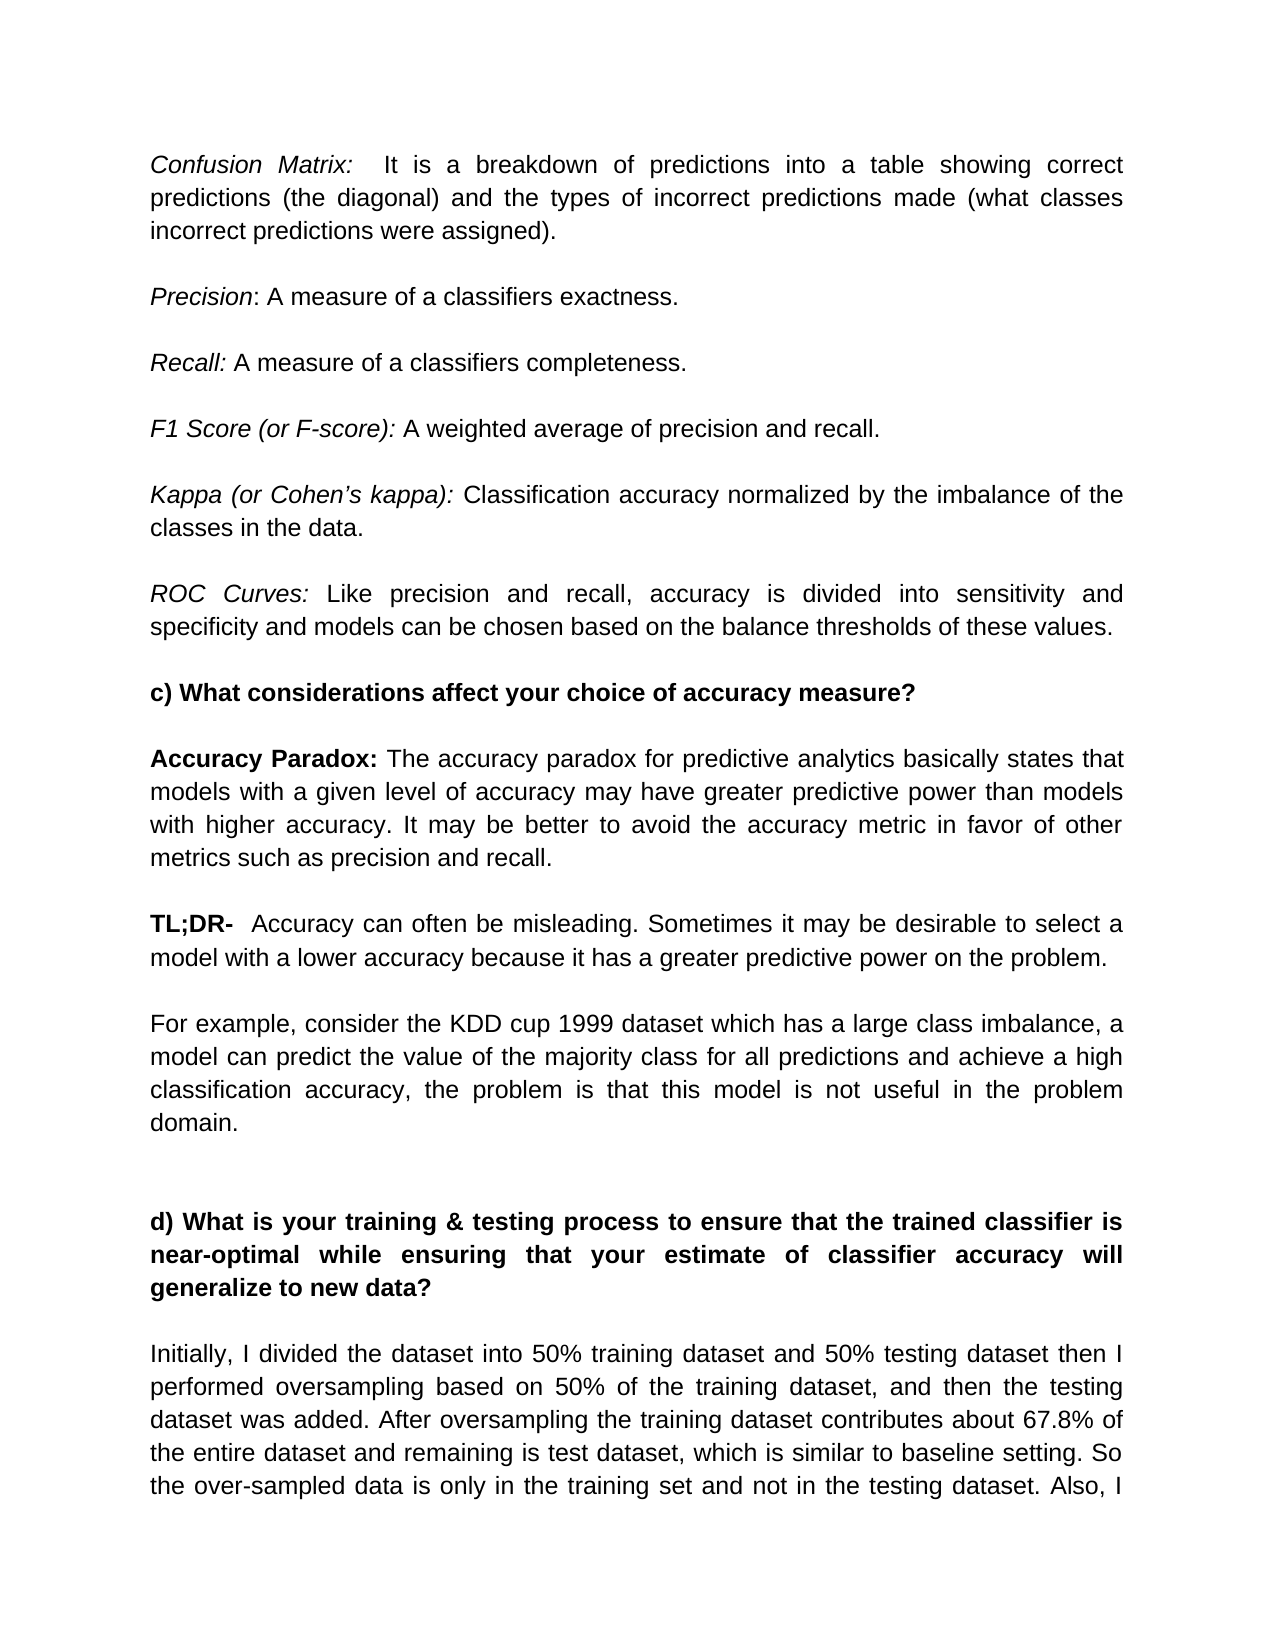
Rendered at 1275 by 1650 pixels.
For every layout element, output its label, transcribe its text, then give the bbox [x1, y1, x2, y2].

text Accuracy Paradox: The accuracy paradox for predictive analytics basically states that models with a given level of accuracy may have greater predictive power than models with higher accuracy. It may be better to avoid the accuracy metric in favor of other metrics such as precision and recall. [150, 744, 1125, 872]
text Confusion Matrix: It is a breakdown of predictions into a table showing correct predictions (the diagonal) and the types of incorrect predictions made (what classes incorrect predictions were assigned). [150, 150, 1125, 245]
text Kappa (or Cohen’s kappa): Classification accuracy normalized by the imbalance of the classes in the data. [150, 480, 1125, 542]
text c) What considerations affect your choice of accuracy measure? [150, 678, 1125, 707]
text Recall: A measure of a classifiers completeness. [150, 348, 1125, 377]
text For example, consider the KDD cup 1999 dataset which has a large class imbalance, a model can predict the value of the majority class for all predictions and achieve a high classification accuracy, the problem is that this model is not useful in the problem domain. [150, 1008, 1125, 1136]
text TL;DR- Accuracy can often be misleading. Sometimes it may be desirable to select a model with a lower accuracy because it has a greater predictive power on the problem. [150, 909, 1125, 971]
text F1 Score (or F-score): A weighted average of precision and recall. [150, 414, 1125, 443]
text Precision: A measure of a classifiers exactness. [150, 282, 1125, 311]
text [150, 1339, 1125, 1499]
text d) What is your training & testing process to ensure that the trained classifier is near-optimal while ensuring that your estimate of classifier accuracy will generalize to new data? [150, 1207, 1125, 1301]
text ROC Curves: Like precision and recall, accuracy is divided into sensitivity and specificity and models can be chosen based on the balance thresholds of these values. [150, 579, 1125, 641]
